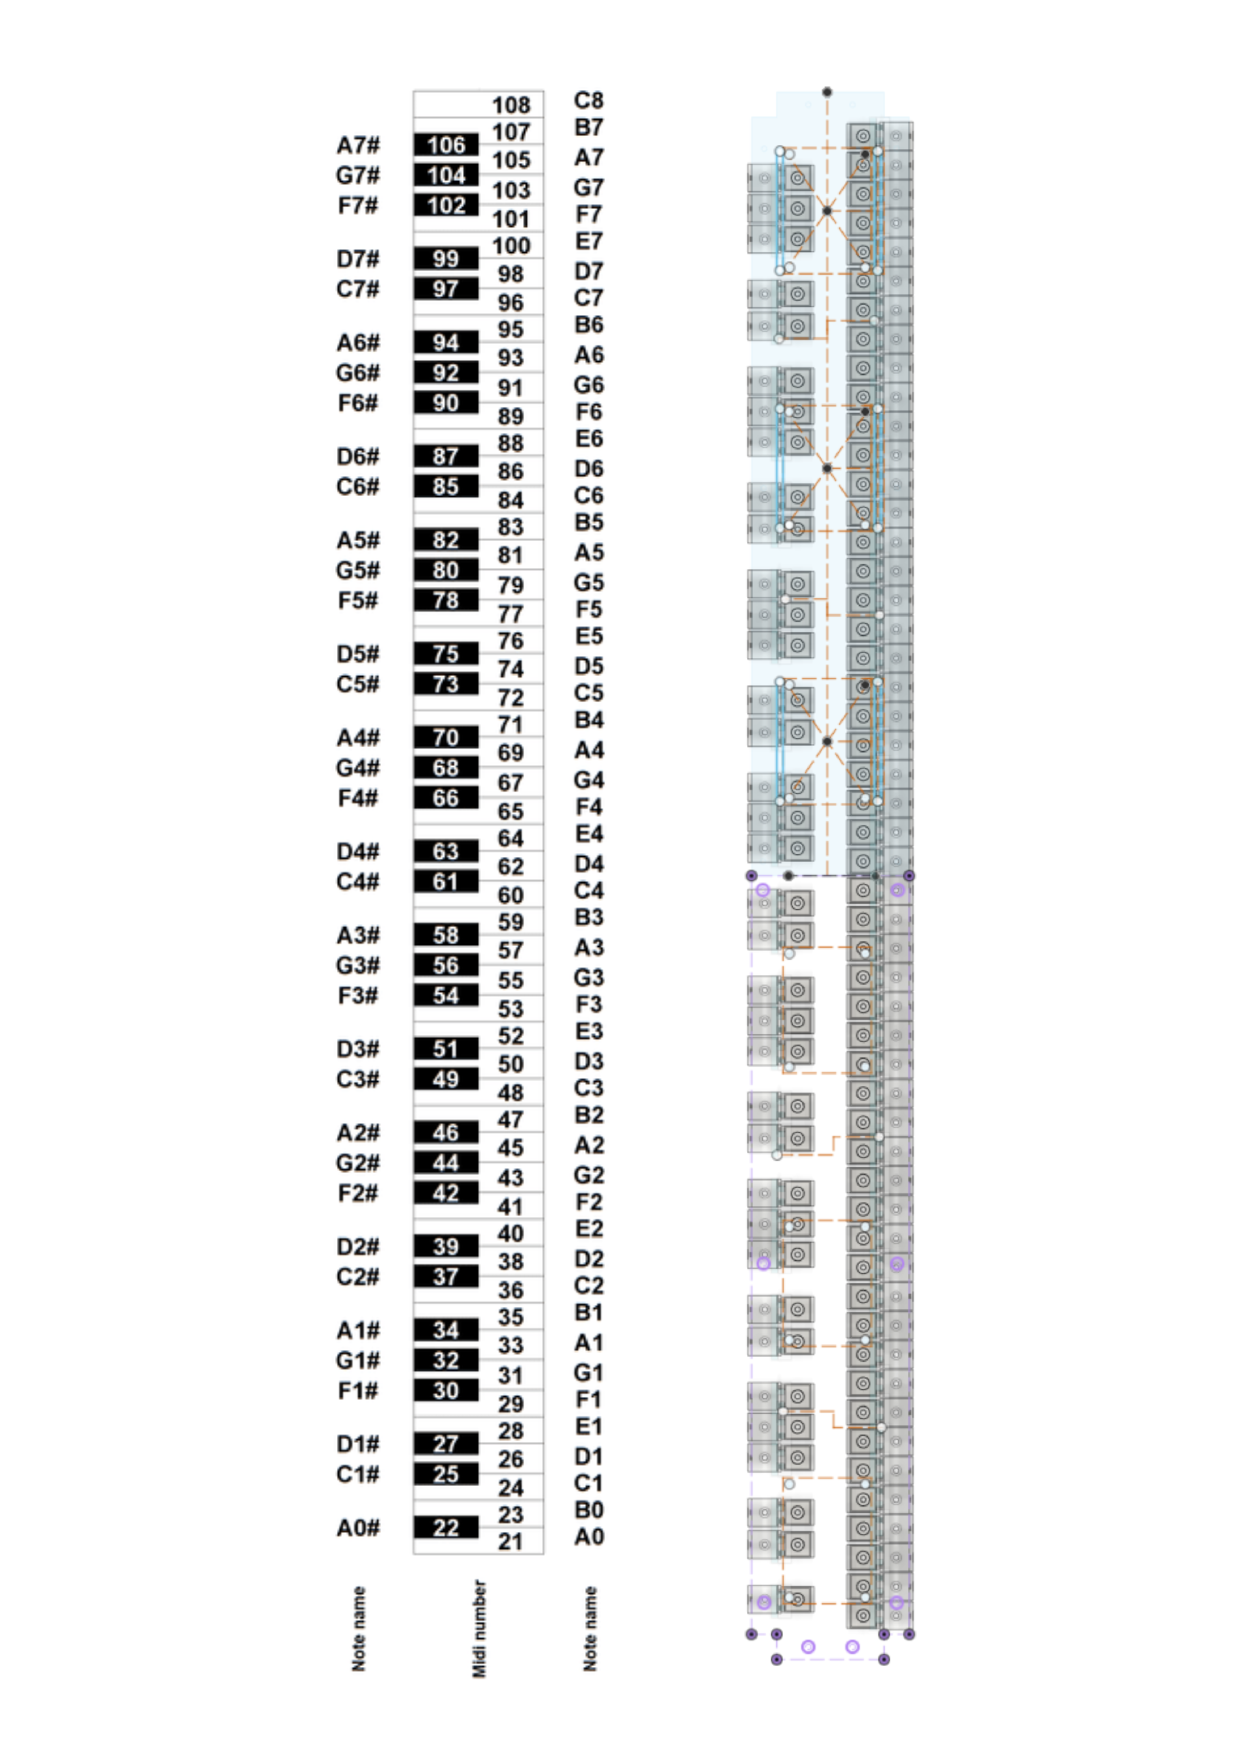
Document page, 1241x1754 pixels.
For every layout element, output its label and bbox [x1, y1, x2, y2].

picture [732, 79, 924, 1672]
picture [333, 88, 615, 1679]
